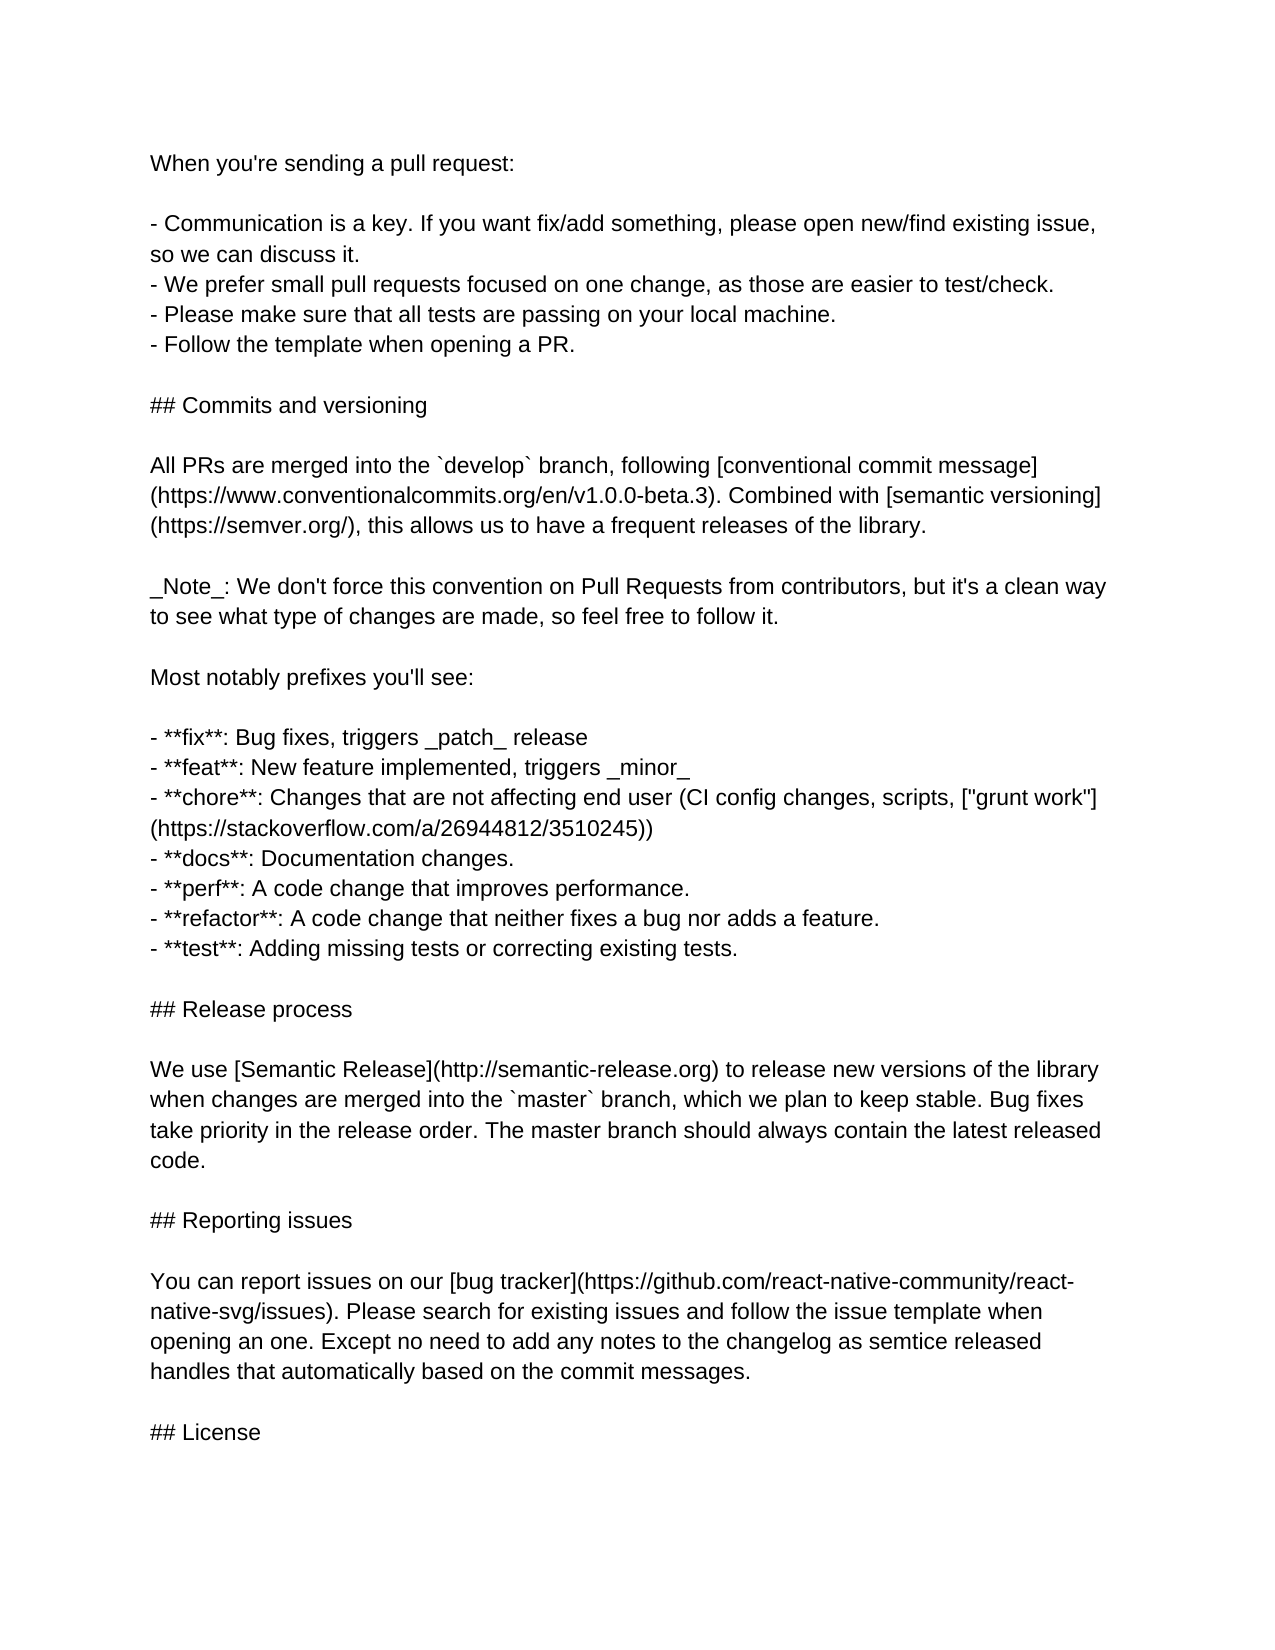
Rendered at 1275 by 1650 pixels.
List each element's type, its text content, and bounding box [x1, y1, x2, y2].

text - **feat**: New feature implemented, triggers _minor_ [150, 754, 1125, 781]
text - **refactor**: A code change that neither fixes a bug nor adds a feature. [150, 905, 1125, 932]
text - We prefer small pull requests focused on one change, as those are easier to test/check. [150, 271, 1125, 297]
text - **test**: Adding missing tests or correcting existing tests. [150, 935, 1125, 962]
text We use [Semantic Release](http://semantic-release.org) to release new versions of the library when changes are merged into the `master` branch, which we plan to keep stable. Bug fixes take priority in the release order. The master branch should always contain the latest released code. [150, 1056, 1125, 1173]
text All PRs are merged into the `develop` branch, following [conventional commit message](https://www.conventionalcommits.org/en/v1.0.0-beta.3). Combined with [semantic versioning](https://semver.org/), this allows us to have a frequent releases of the library. [150, 452, 1125, 539]
text - Follow the template when opening a PR. [150, 331, 1125, 358]
text You can report issues on our [bug tracker](https://github.com/react-native-community/react-native-svg/issues). Please search for existing issues and follow the issue template when opening an one. Except no need to add any notes to the changelog as semtice released handles that automatically based on the commit messages. [150, 1268, 1125, 1385]
text ## License [150, 1419, 1125, 1445]
text - Please make sure that all tests are passing on your local machine. [150, 301, 1125, 327]
text ## Reporting issues [150, 1207, 1125, 1234]
text ## Release process [150, 996, 1125, 1022]
text ## Commits and versioning [150, 392, 1125, 418]
text - **docs**: Documentation changes. [150, 845, 1125, 871]
text When you're sending a pull request: [150, 150, 1125, 176]
text Most notably prefixes you'll see: [150, 663, 1125, 690]
text - Communication is a key. If you want fix/add something, please open new/find existing issue, so we can discuss it. [150, 210, 1125, 267]
text - **chore**: Changes that are not affecting end user (CI config changes, scripts, ["grunt work"](https://stackoverflow.com/a/26944812/3510245)) [150, 784, 1125, 841]
text - **perf**: A code change that improves performance. [150, 875, 1125, 901]
text _Note_: We don't force this convention on Pull Requests from contributors, but it's a clean way to see what type of changes are made, so feel free to follow it. [150, 573, 1125, 629]
text - **fix**: Bug fixes, triggers _patch_ release [150, 724, 1125, 750]
